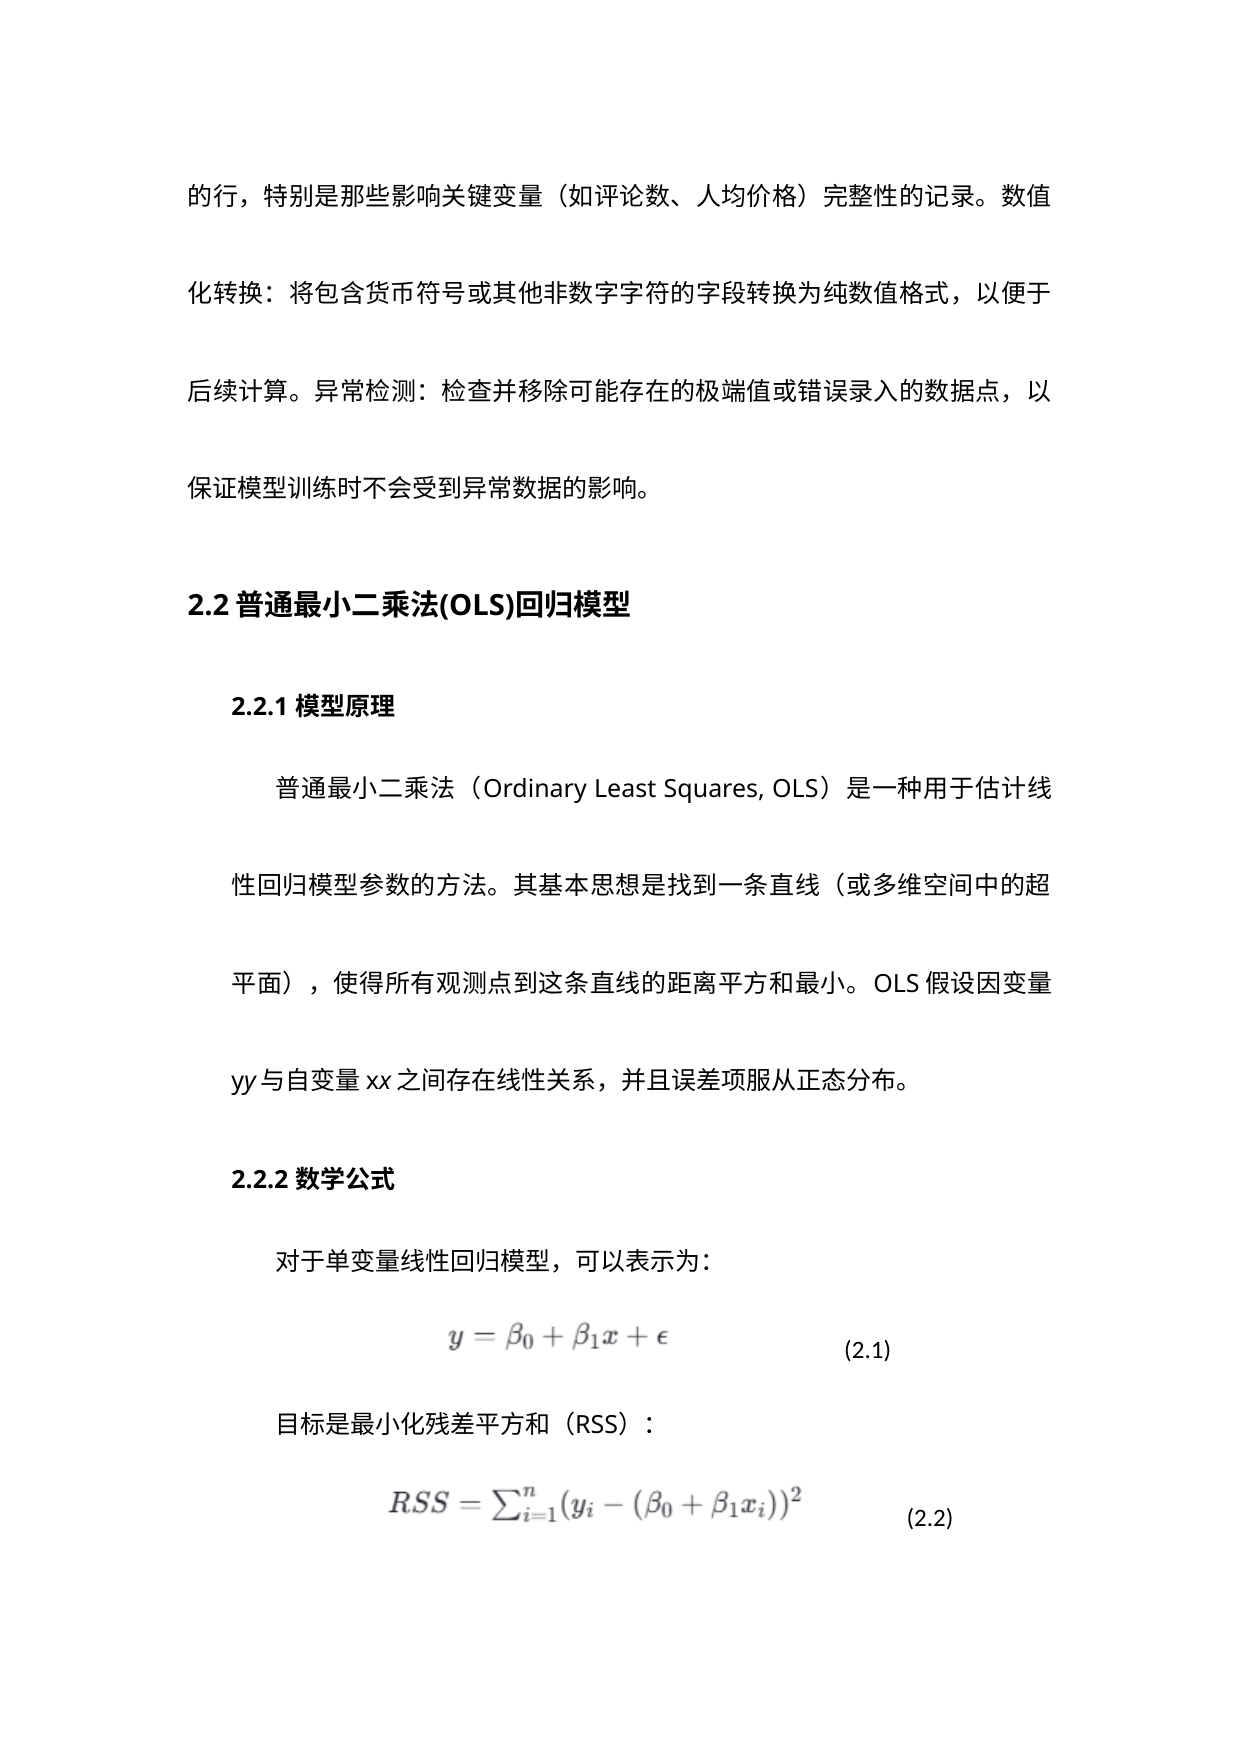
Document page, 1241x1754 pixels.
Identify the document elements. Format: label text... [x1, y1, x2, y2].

picture [436, 1310, 692, 1359]
text 2.2.2 数学公式 [187, 1146, 1053, 1211]
picture [374, 1473, 842, 1527]
text (2.1) [231, 1310, 1053, 1375]
text 目标是最小化残差平方和（RSS）： [231, 1390, 1053, 1455]
text 对于单变量线性回归模型，可以表示为： [231, 1227, 1053, 1292]
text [187, 162, 1053, 519]
text 2.2.1 模型原理 [187, 672, 1053, 737]
text 普通最小二乘法（Ordinary Least Squares, OLS）是一种用于估计线性回归模型参数的方法。其基本思想是找到一条直线（或多维空间中的超平面），使得所有观测点到这条直线的距离平方和最小。OLS假设因变量yy与自变量xx之间存在线性关系，并且误差项服从正态分布。 [231, 754, 1053, 1111]
text 2.2普通最小二乘法(OLS)回归模型 [187, 570, 1053, 635]
